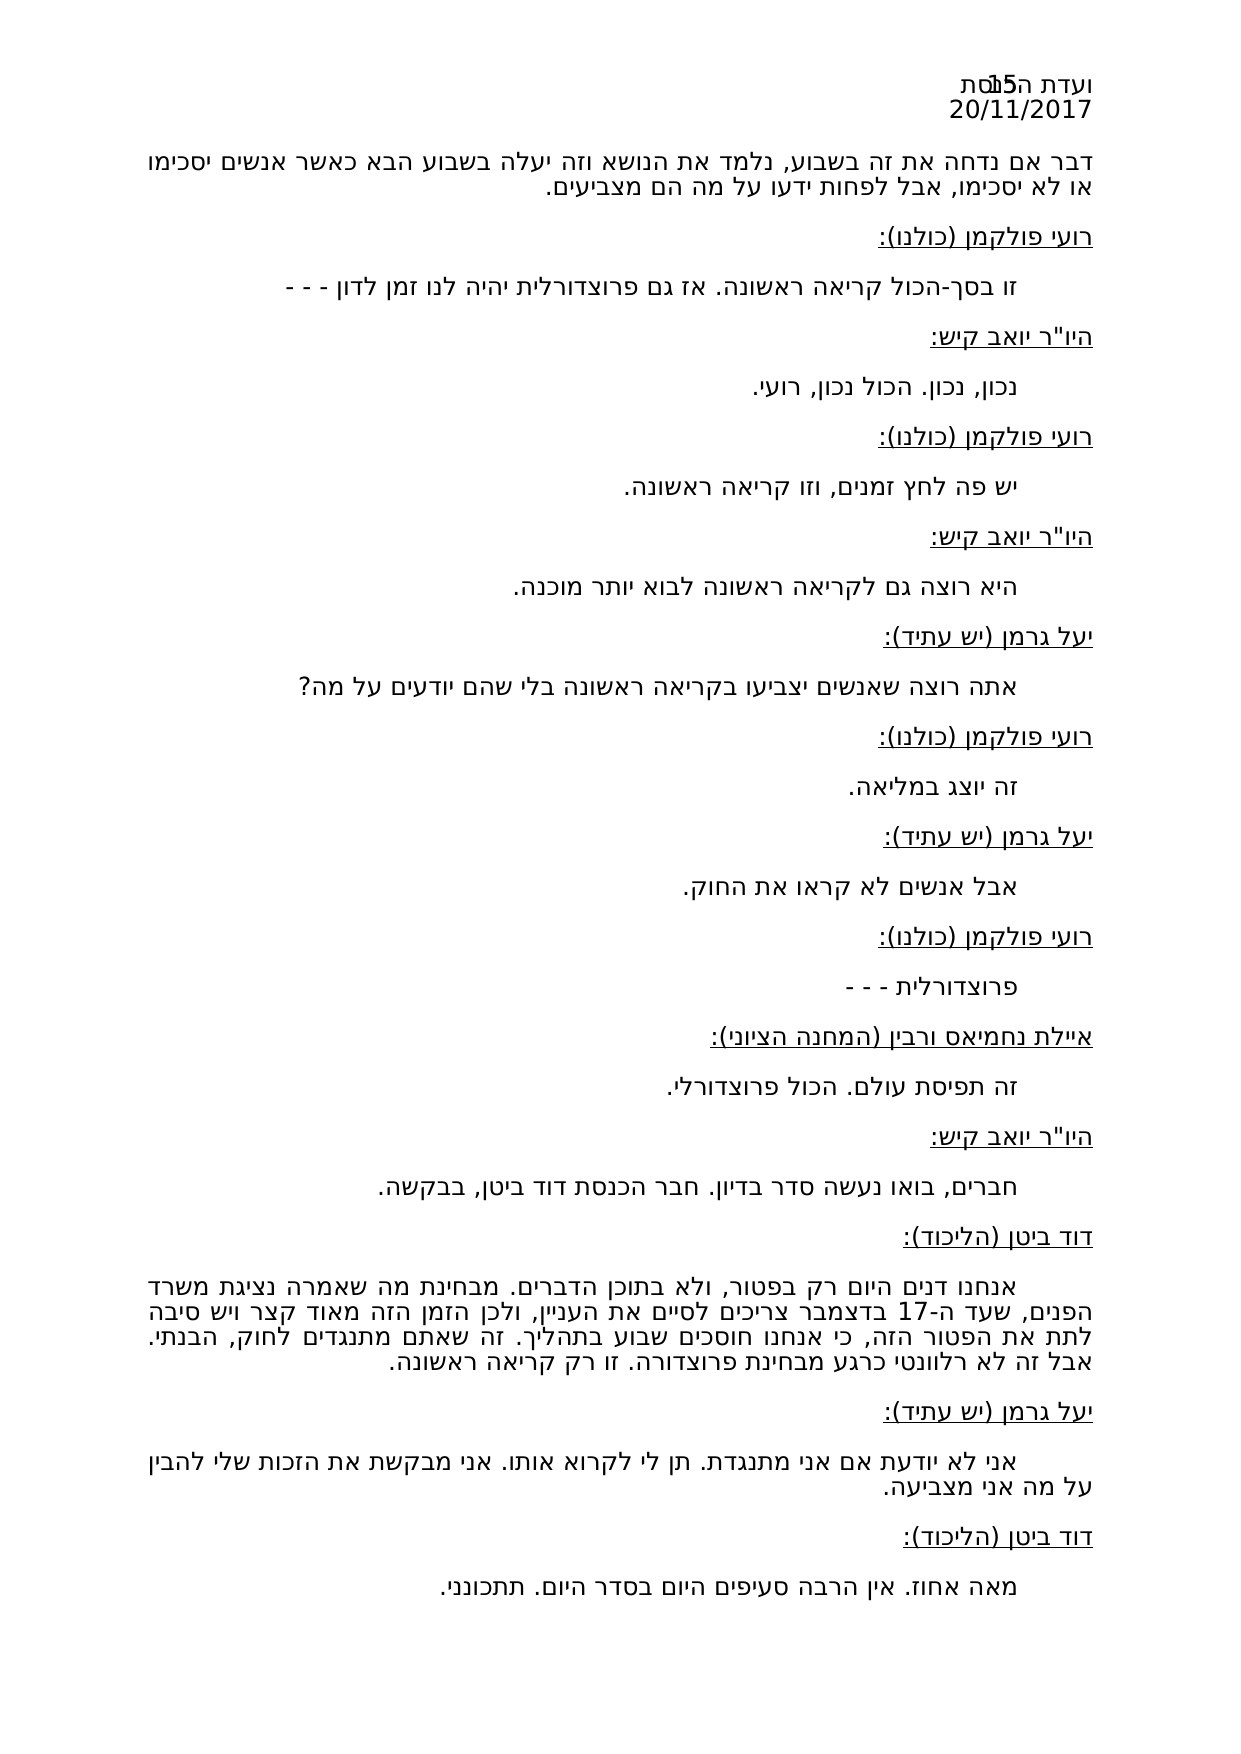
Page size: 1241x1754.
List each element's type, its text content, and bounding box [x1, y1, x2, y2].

text זה תפיסת עולם. הכול פרוצדורלי. [147, 1075, 1093, 1100]
text יעל גרמן (יש עתיד): [147, 825, 1093, 850]
text היו"ר יואב קיש: [147, 325, 1093, 350]
text חברים, בואו נעשה סדר בדיון. חבר הכנסת דוד ביטן, בבקשה. [147, 1175, 1093, 1200]
text יעל גרמן (יש עתיד): [147, 1400, 1093, 1425]
text אנחנו דנים היום רק בפטור, ולא בתוכן הדברים. מבחינת מה שאמרה נציגת משרד הפנים, שעד ה-17 בדצמבר צריכים לסיים את העניין, ולכן הזמן הזה מאוד קצר ויש סיבה לתת את הפטור הזה, כי אנחנו חוסכים שבוע בתהליך. זה שאתם מתנגדים לחוק, הבנתי. אבל זה לא רלוונטי כרגע מבחינת פרוצדורה. זו רק קריאה ראשונה. [147, 1275, 1093, 1375]
text רועי פולקמן (כולנו): [147, 725, 1093, 750]
text אבל אנשים לא קראו את החוק. [147, 875, 1093, 900]
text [147, 150, 1093, 200]
text היא רוצה גם לקריאה ראשונה לבוא יותר מוכנה. [147, 575, 1093, 600]
text זו בסך-הכול קריאה ראשונה. אז גם פרוצדורלית יהיה לנו זמן לדון - - - [147, 275, 1093, 300]
text היו"ר יואב קיש: [147, 525, 1093, 550]
text רועי פולקמן (כולנו): [147, 425, 1093, 450]
text רועי פולקמן (כולנו): [147, 225, 1093, 250]
text רועי פולקמן (כולנו): [147, 925, 1093, 950]
text זה יוצג במליאה. [147, 775, 1093, 800]
text איילת נחמיאס ורבין (המחנה הציוני): [147, 1025, 1093, 1050]
text היו"ר יואב קיש: [147, 1125, 1093, 1150]
text דוד ביטן (הליכוד): [147, 1225, 1093, 1250]
text אני לא יודעת אם אני מתנגדת. תן לי לקרוא אותו. אני מבקשת את הזכות שלי להבין על מה אני מצביעה. [147, 1450, 1093, 1500]
text אתה רוצה שאנשים יצביעו בקריאה ראשונה בלי שהם יודעים על מה? [147, 675, 1093, 700]
text פרוצדורלית - - - [147, 975, 1093, 1000]
text יש פה לחץ זמנים, וזו קריאה ראשונה. [147, 475, 1093, 500]
text מאה אחוז. אין הרבה סעיפים היום בסדר היום. תתכונני. [147, 1575, 1093, 1600]
text דוד ביטן (הליכוד): [147, 1525, 1093, 1550]
text נכון, נכון. הכול נכון, רועי. [147, 375, 1093, 400]
text יעל גרמן (יש עתיד): [147, 625, 1093, 650]
